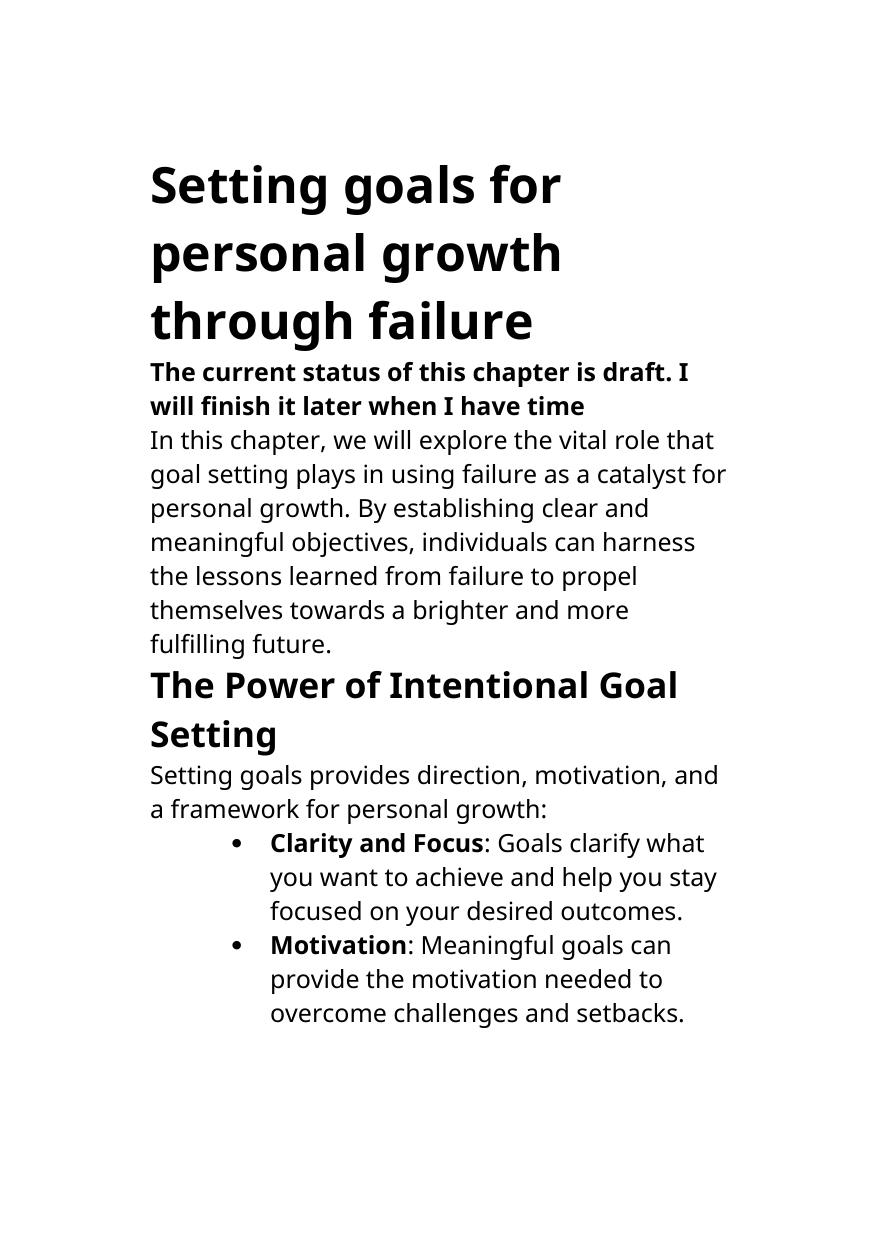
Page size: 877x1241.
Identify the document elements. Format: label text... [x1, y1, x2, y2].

text The current status of this chapter is draft. I will finish it later when I have time [150, 354, 727, 422]
text In this chapter, we will explore the vital role that goal setting plays in using failure as a catalyst for personal growth. By establishing clear and meaningful objectives, individuals can harness the lessons learned from failure to propel themselves towards a brighter and more fulfilling future. [150, 422, 727, 661]
subtitle The Power of Intentional Goal Setting [150, 661, 727, 757]
subtitle Setting goals for personal growth through failure [150, 150, 727, 354]
list Motivation: Meaningful goals can provide the motivation needed to overcome challenges and setbacks. [232, 928, 727, 1030]
text Setting goals provides direction, motivation, and a framework for personal growth: [150, 757, 727, 826]
list Clarity and Focus: Goals clarify what you want to achieve and help you stay focused on your desired outcomes. [232, 826, 727, 928]
